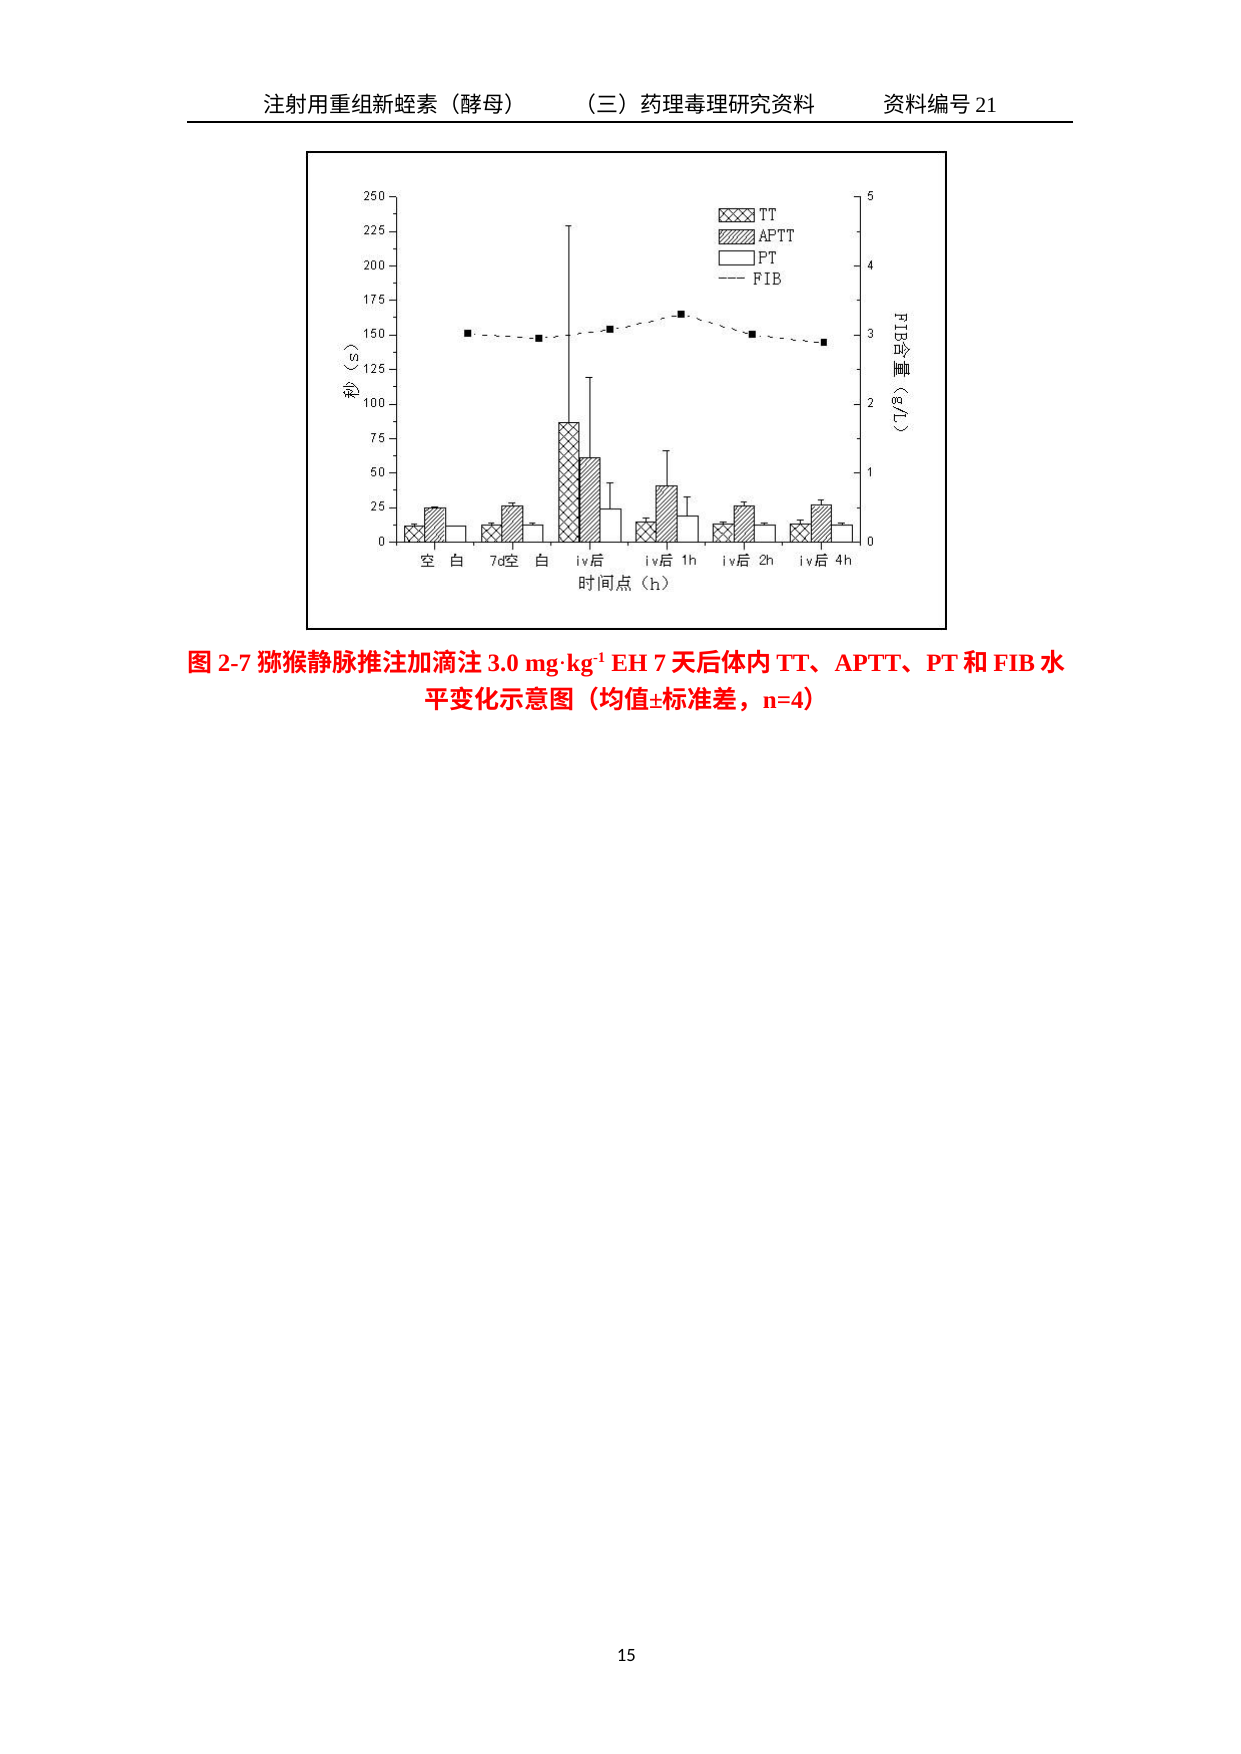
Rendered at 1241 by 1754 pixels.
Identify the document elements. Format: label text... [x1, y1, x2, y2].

text 图2-7 猕猴静脉推注加滴注3.0 mg·kg-1 EH 7天后体内TT、APTT、PT和FIB水平变化示意图（均值±标准差，n=4） [187, 643, 1065, 715]
picture [305, 150, 948, 631]
